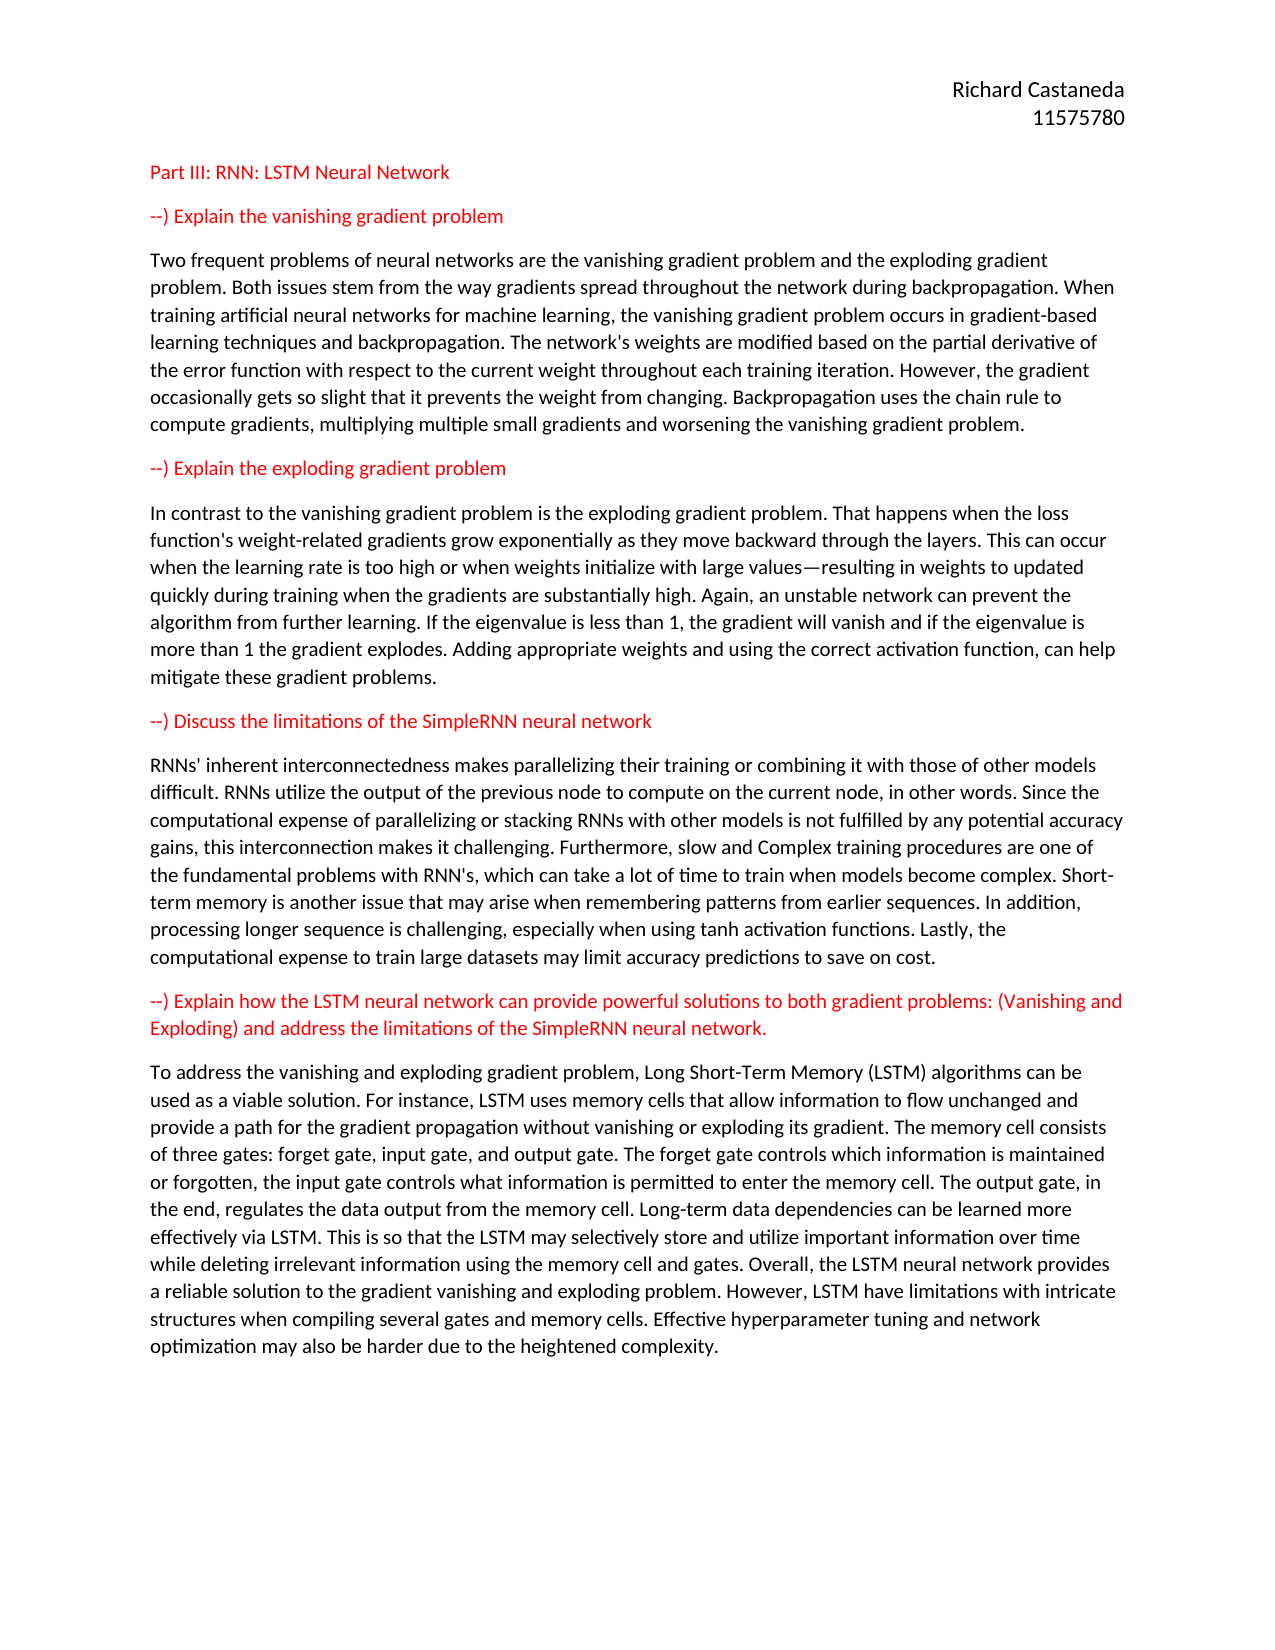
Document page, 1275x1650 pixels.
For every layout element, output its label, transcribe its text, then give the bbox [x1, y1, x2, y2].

text RNNs' inherent interconnectedness makes parallelizing their training or combining it with those of other models difficult. RNNs utilize the output of the previous node to compute on the current node, in other words. Since the computational expense of parallelizing or stacking RNNs with other models is not fulfilled by any potential accuracy gains, this interconnection makes it challenging. Furthermore, slow and Complex training procedures are one of the fundamental problems with RNN's, which can take a lot of time to train when models become complex. Short-term memory is another issue that may arise when remembering patterns from earlier sequences. In addition, processing longer sequence is challenging, especially when using tanh activation functions. Lastly, the computational expense to train large datasets may limit accuracy predictions to save on cost. [150, 752, 1125, 969]
text To address the vanishing and exploding gradient problem, Long Short-Term Memory (LSTM) algorithms can be used as a viable solution. For instance, LSTM uses memory cells that allow information to flow unchanged and provide a path for the gradient propagation without vanishing or exploding its gradient. The memory cell consists of three gates: forget gate, input gate, and output gate. The forget gate controls which information is maintained or forgotten, the input gate controls what information is permitted to enter the memory cell. The output gate, in the end, regulates the data output from the memory cell. Long-term data dependencies can be learned more effectively via LSTM. This is so that the LSTM may selectively store and utilize important information over time while deleting irrelevant information using the memory cell and gates. Overall, the LSTM neural network provides a reliable solution to the gradient vanishing and exploding problem. However, LSTM have limitations with intricate structures when compiling several gates and memory cells. Effective hyperparameter tuning and network optimization may also be harder due to the heightened complexity. [150, 1059, 1125, 1359]
text Part III: RNN: LSTM Neural Network [150, 159, 1125, 184]
text In contrast to the vanishing gradient problem is the exploding gradient problem. That happens when the loss function's weight-related gradients grow exponentially as they move backward through the layers. This can occur when the learning rate is too high or when weights initialize with large values—resulting in weights to updated quickly during training when the gradients are substantially high. Again, an unstable network can prevent the algorithm from further learning. If the eigenvalue is less than 1, the gradient will vanish and if the eigenvalue is more than 1 the gradient explodes. Adding appropriate weights and using the correct activation function, can help mitigate these gradient problems. [150, 500, 1125, 689]
text Two frequent problems of neural networks are the vanishing gradient problem and the exploding gradient problem. Both issues stem from the way gradients spread throughout the network during backpropagation. When training artificial neural networks for machine learning, the vanishing gradient problem occurs in gradient-based learning techniques and backpropagation. The network's weights are modified based on the partial derivative of the error function with respect to the current weight throughout each training iteration. However, the gradient occasionally gets so slight that it prevents the weight from changing. Backpropagation uses the chain rule to compute gradients, multiplying multiple small gradients and worsening the vanishing gradient problem. [150, 247, 1125, 437]
text --) Explain how the LSTM neural network can provide powerful solutions to both gradient problems: (Vanishing and Exploding) and address the limitations of the SimpleRNN neural network. [150, 988, 1125, 1041]
text --) Discuss the limitations of the SimpleRNN neural network [150, 708, 1125, 733]
text --) Explain the vanishing gradient problem [150, 203, 1125, 228]
text --) Explain the exploding gradient problem [150, 456, 1125, 481]
